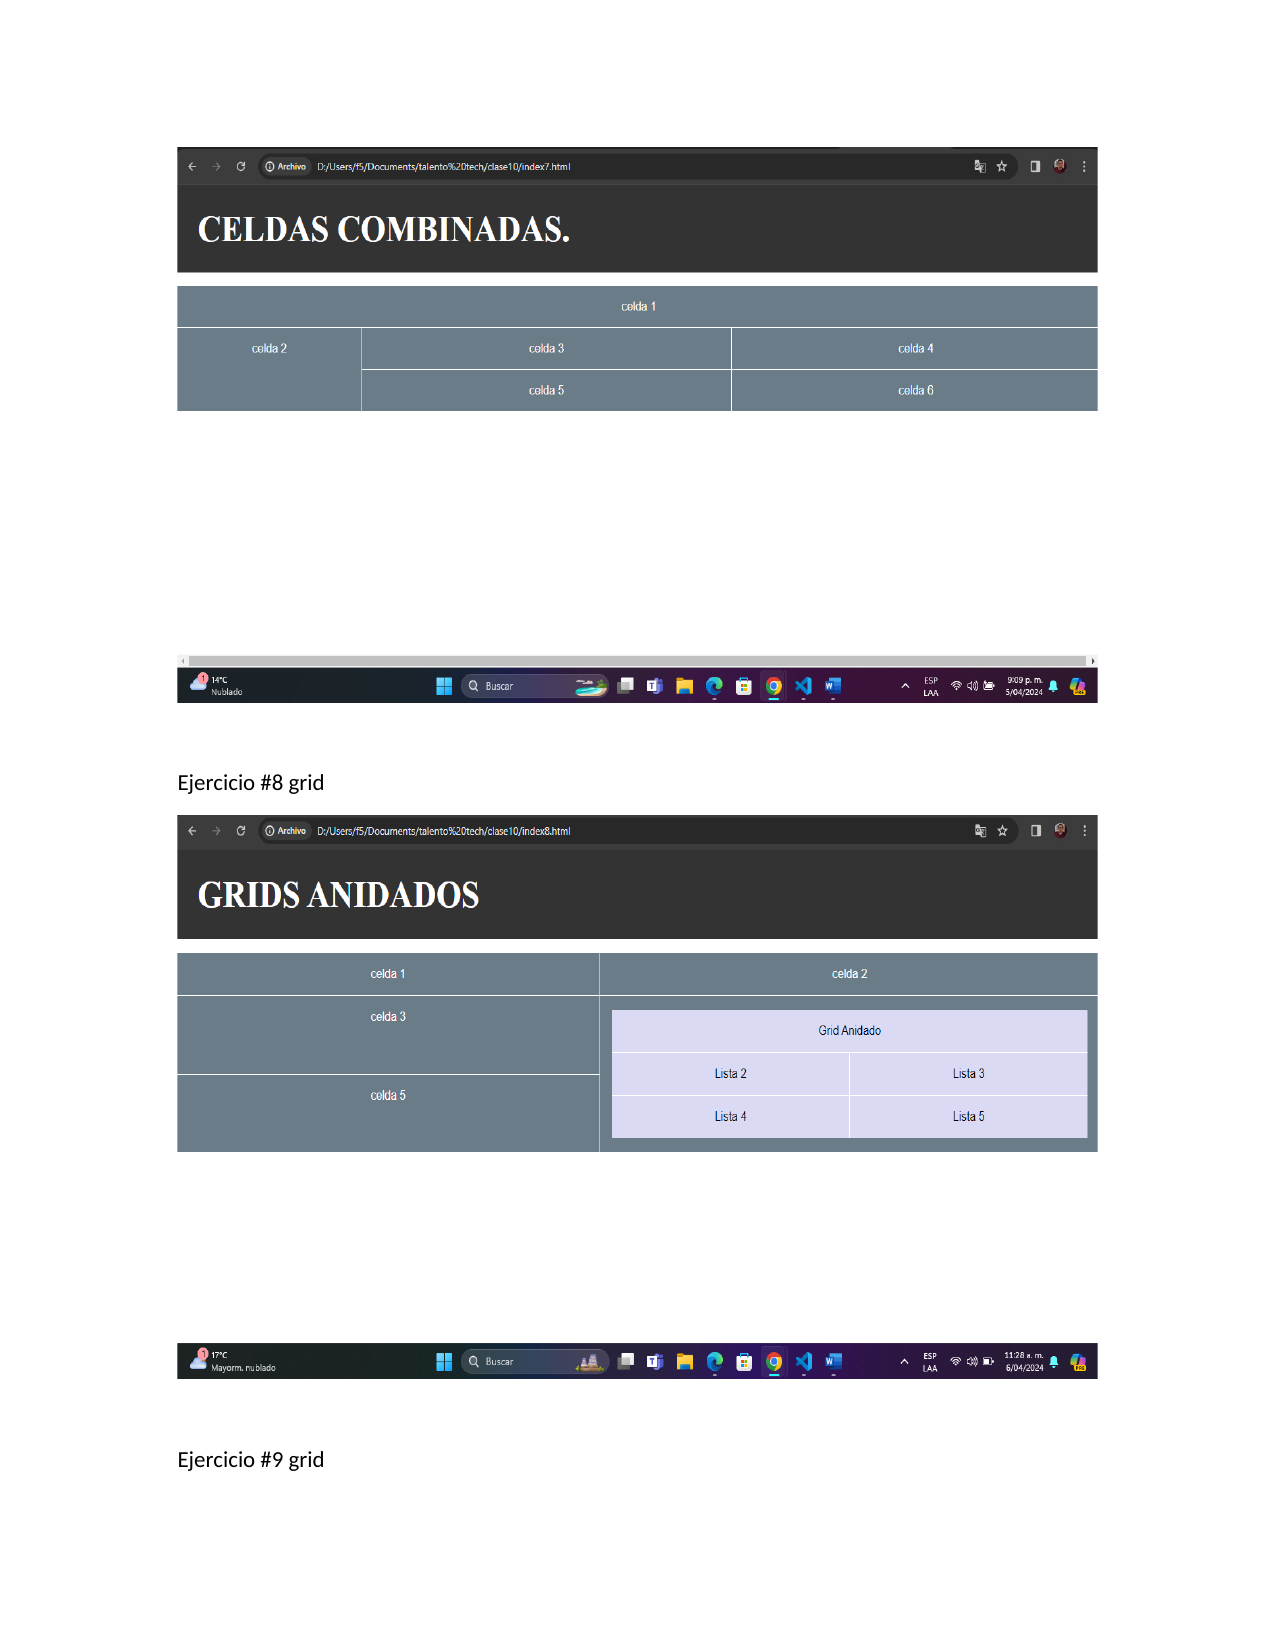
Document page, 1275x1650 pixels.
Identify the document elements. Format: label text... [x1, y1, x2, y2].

text Ejercicio #8 grid [177, 768, 1098, 796]
picture [177, 147, 1098, 703]
text Ejercicio #9 grid [177, 1445, 1098, 1473]
picture [177, 815, 1098, 1379]
